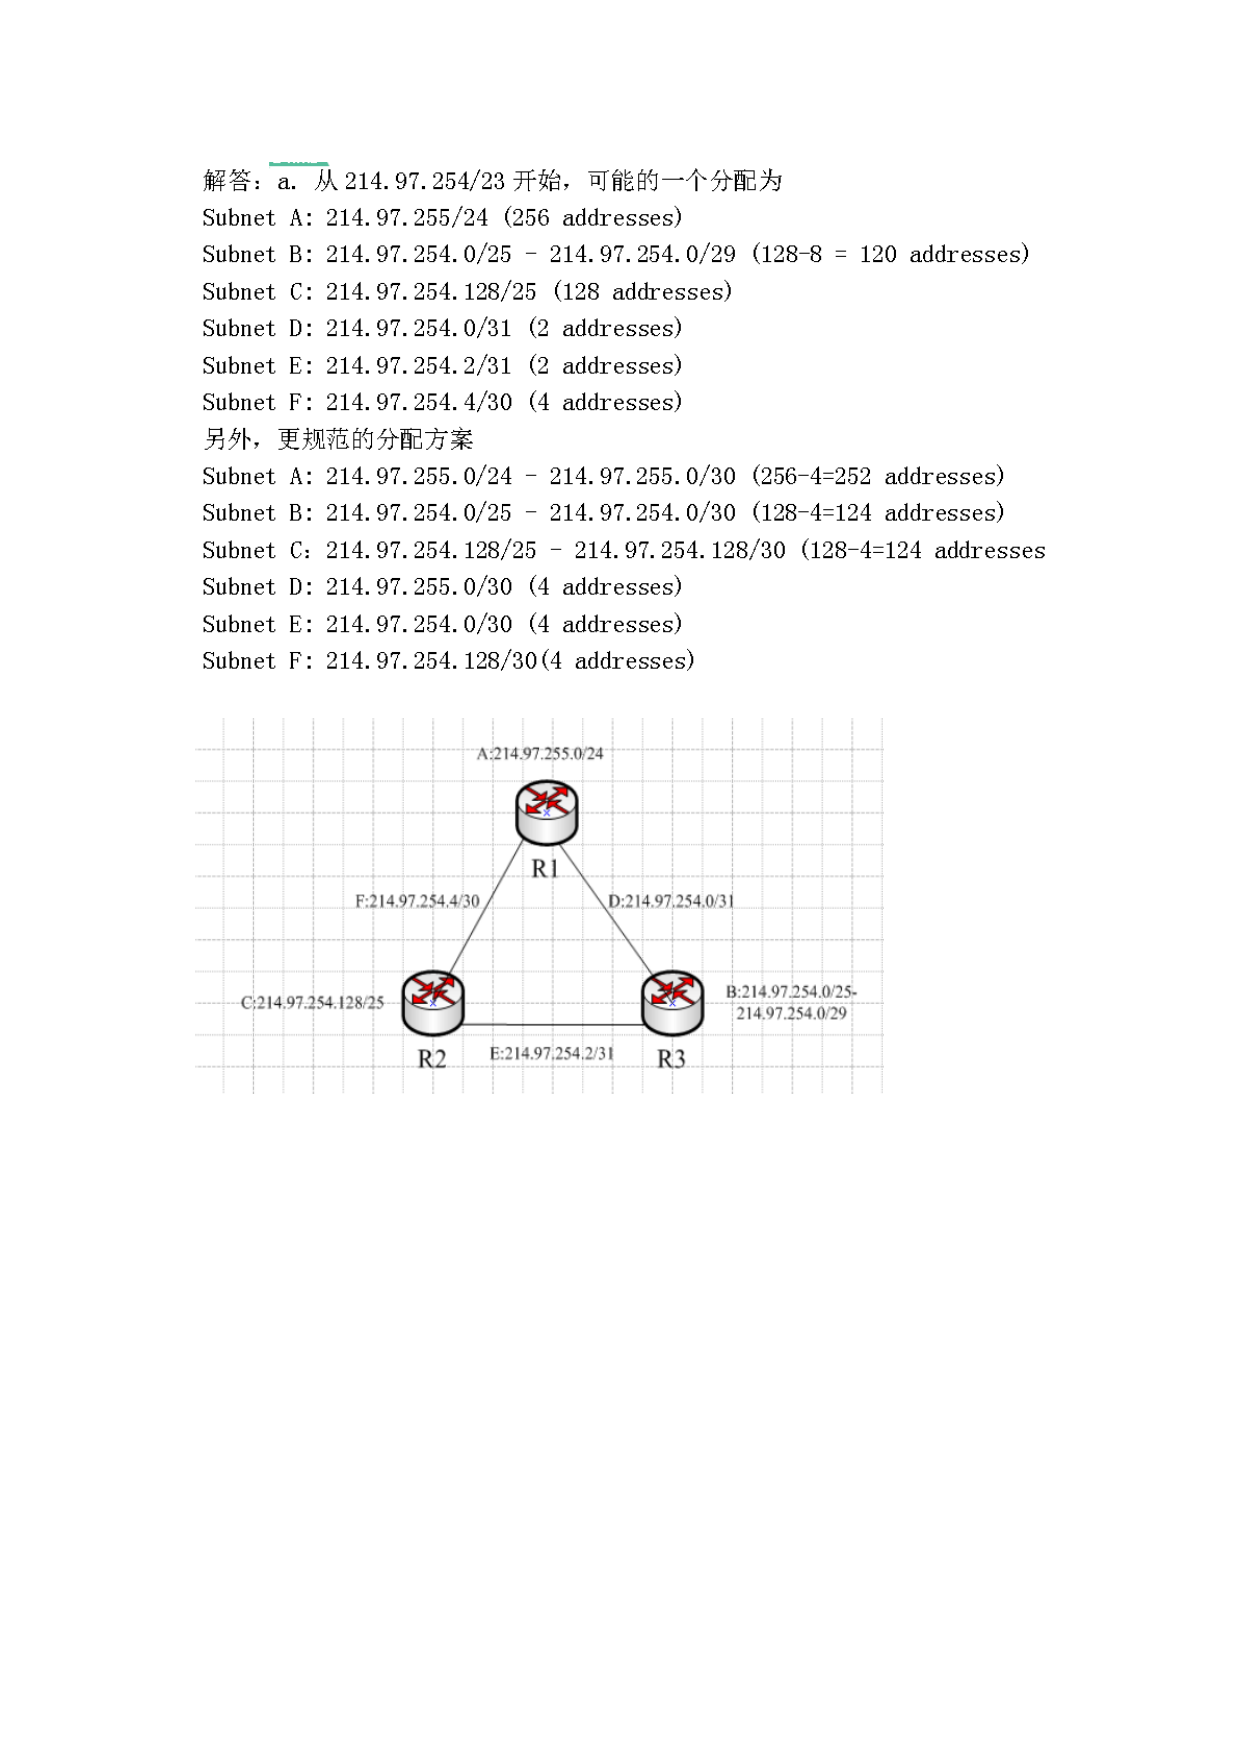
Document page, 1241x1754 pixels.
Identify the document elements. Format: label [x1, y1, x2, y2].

picture [187, 711, 886, 1094]
picture [187, 162, 1053, 676]
